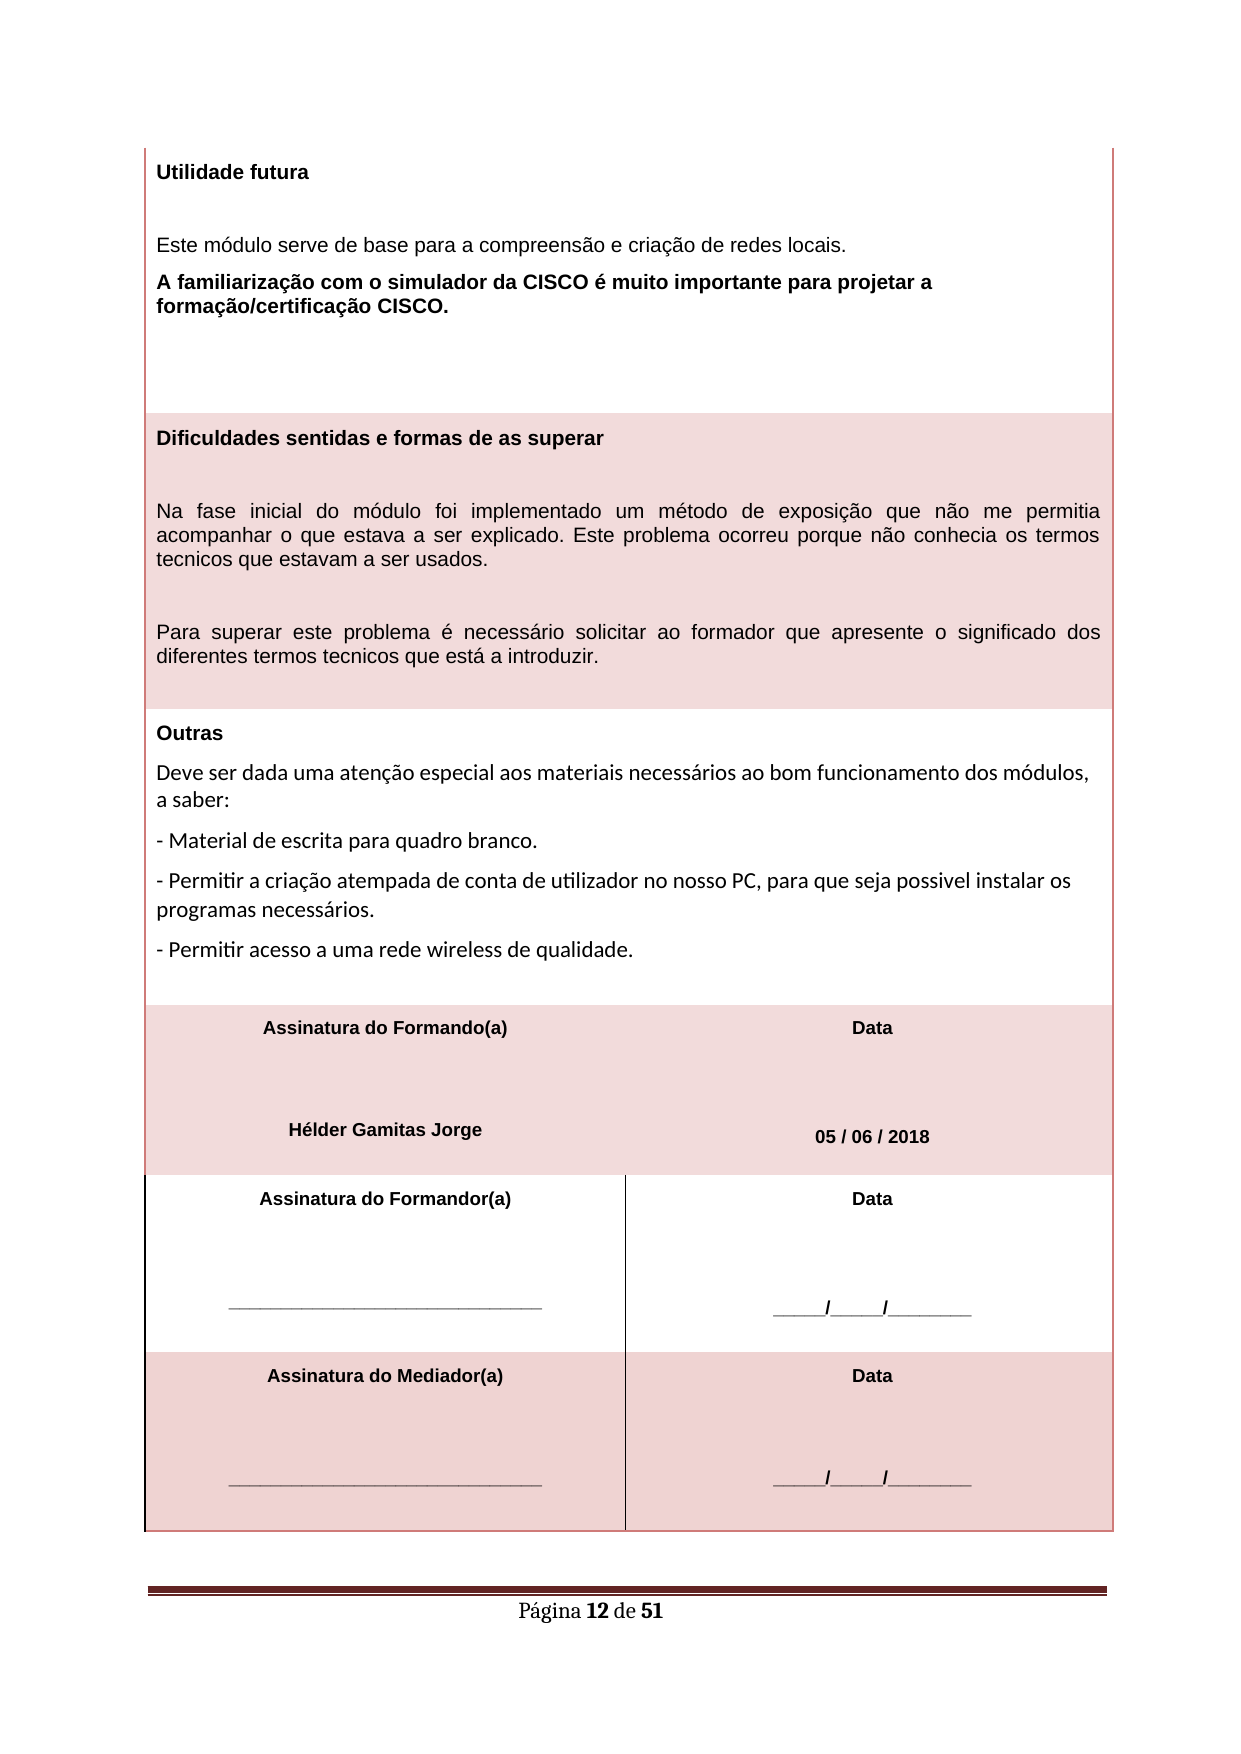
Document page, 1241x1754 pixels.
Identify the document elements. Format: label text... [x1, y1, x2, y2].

table_cell Data 05 / 06 / 2018 [625, 1005, 1112, 1175]
table_cell Outras Deve ser dada uma atenção especial aos materiais necessários ao bom funcionamento dos módulos, a saber: - Material de escrita para quadro branco. - Permitir a criação atempada de conta de utilizador no nosso PC, para que seja possivel instalar os programas necessários. - Permitir acesso a uma rede wireless de qualidade. [146, 709, 1112, 1004]
table_cell Assinatura do Formandor(a) ______________________________ [146, 1175, 625, 1352]
table_cell Utilidade futura Este módulo serve de base para a compreensão e criação de redes locais. A familiarização com o simulador da CISCO é muito importante para projetar a formação/certificação CISCO. [146, 148, 1112, 413]
table_cell Data _____/_____/________ [626, 1175, 1112, 1352]
table_cell Data _____/_____/________ [626, 1352, 1112, 1530]
table_cell Assinatura do Formando(a) Hélder Gamitas Jorge [146, 1005, 625, 1175]
table_cell Dificuldades sentidas e formas de as superar Na fase inicial do módulo foi implementado um método de exposição que não me permitia acompanhar o que estava a ser explicado. Este problema ocorreu porque não conhecia os termos tecnicos que estavam a ser usados. Para superar este problema é necessário solicitar ao formador que apresente o significado dos diferentes termos tecnicos que está a introduzir. [146, 413, 1112, 709]
table_cell Assinatura do Mediador(a) ______________________________ [146, 1352, 625, 1530]
